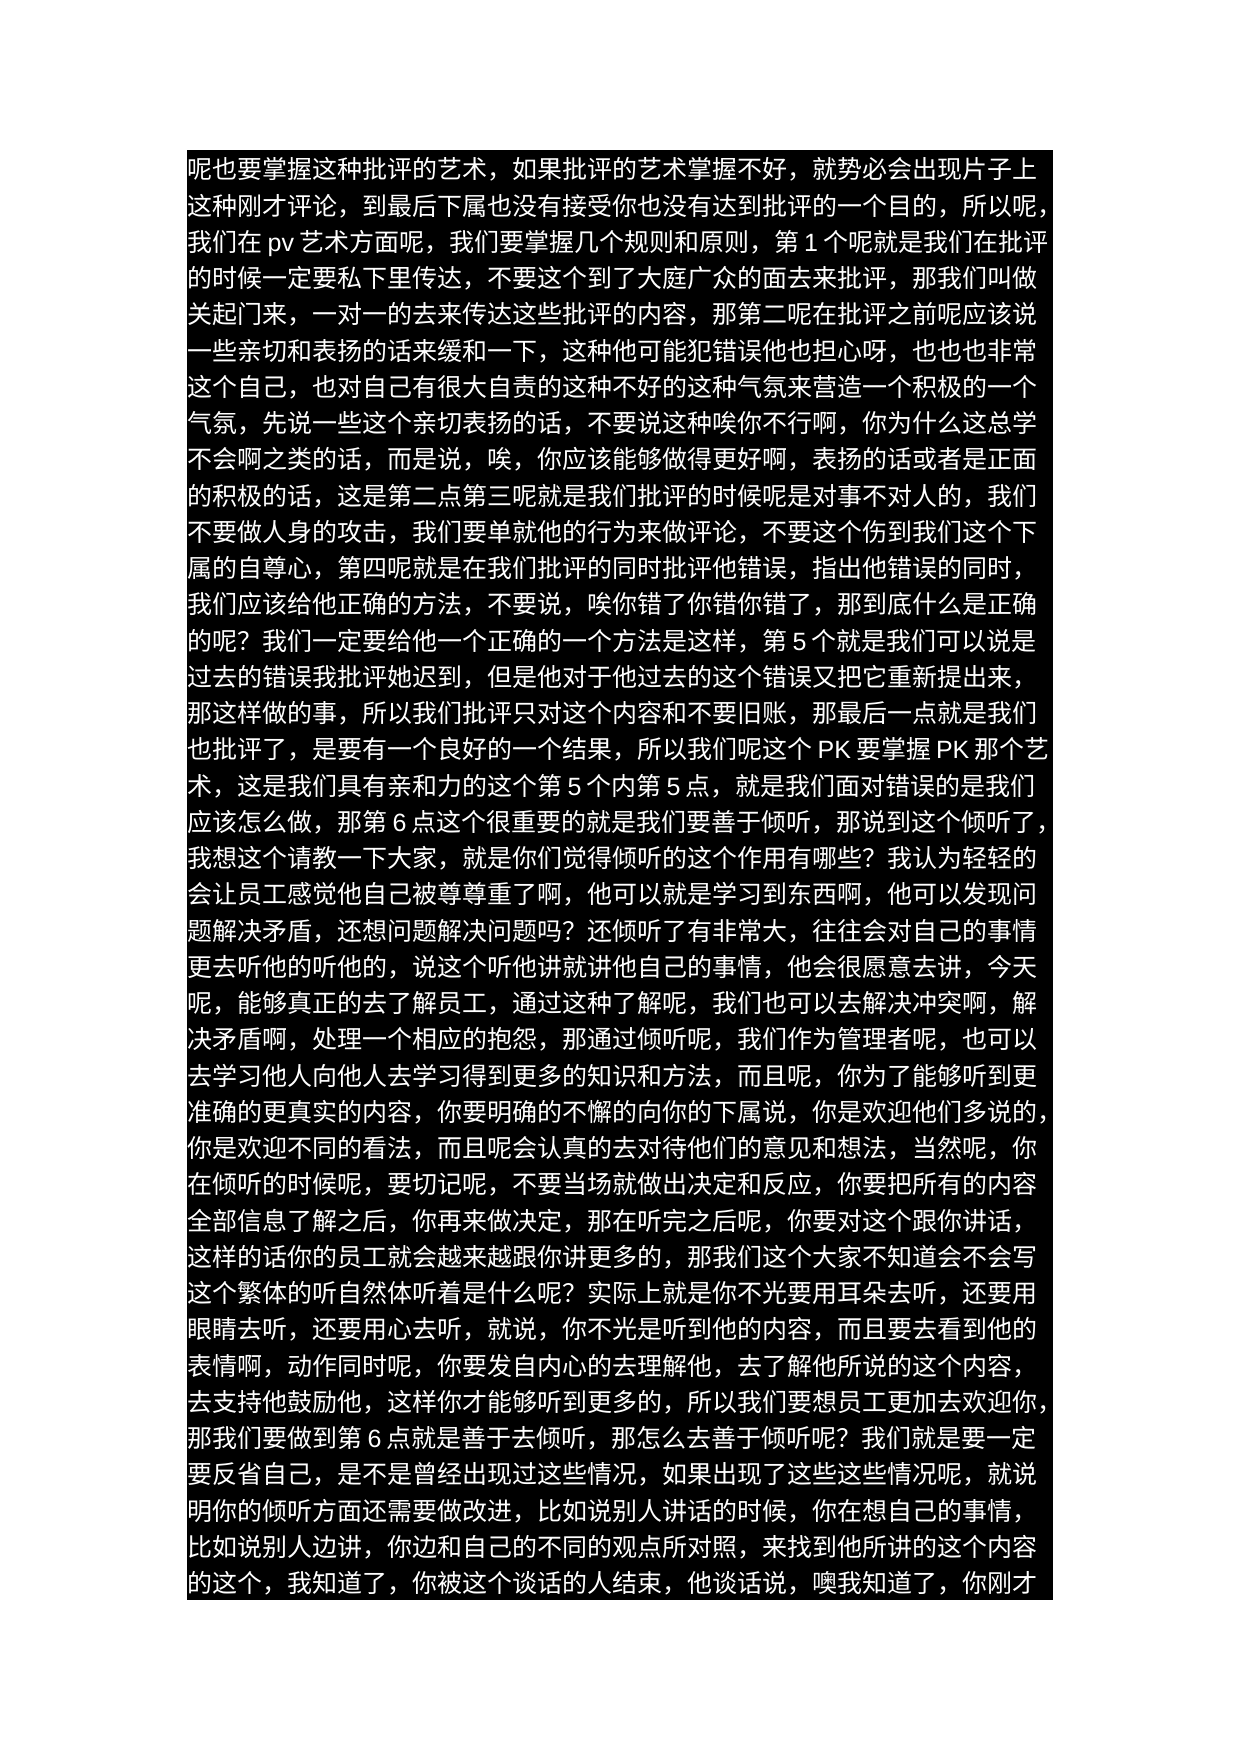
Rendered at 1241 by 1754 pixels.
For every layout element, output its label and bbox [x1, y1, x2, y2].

text [187, 150, 1053, 1600]
